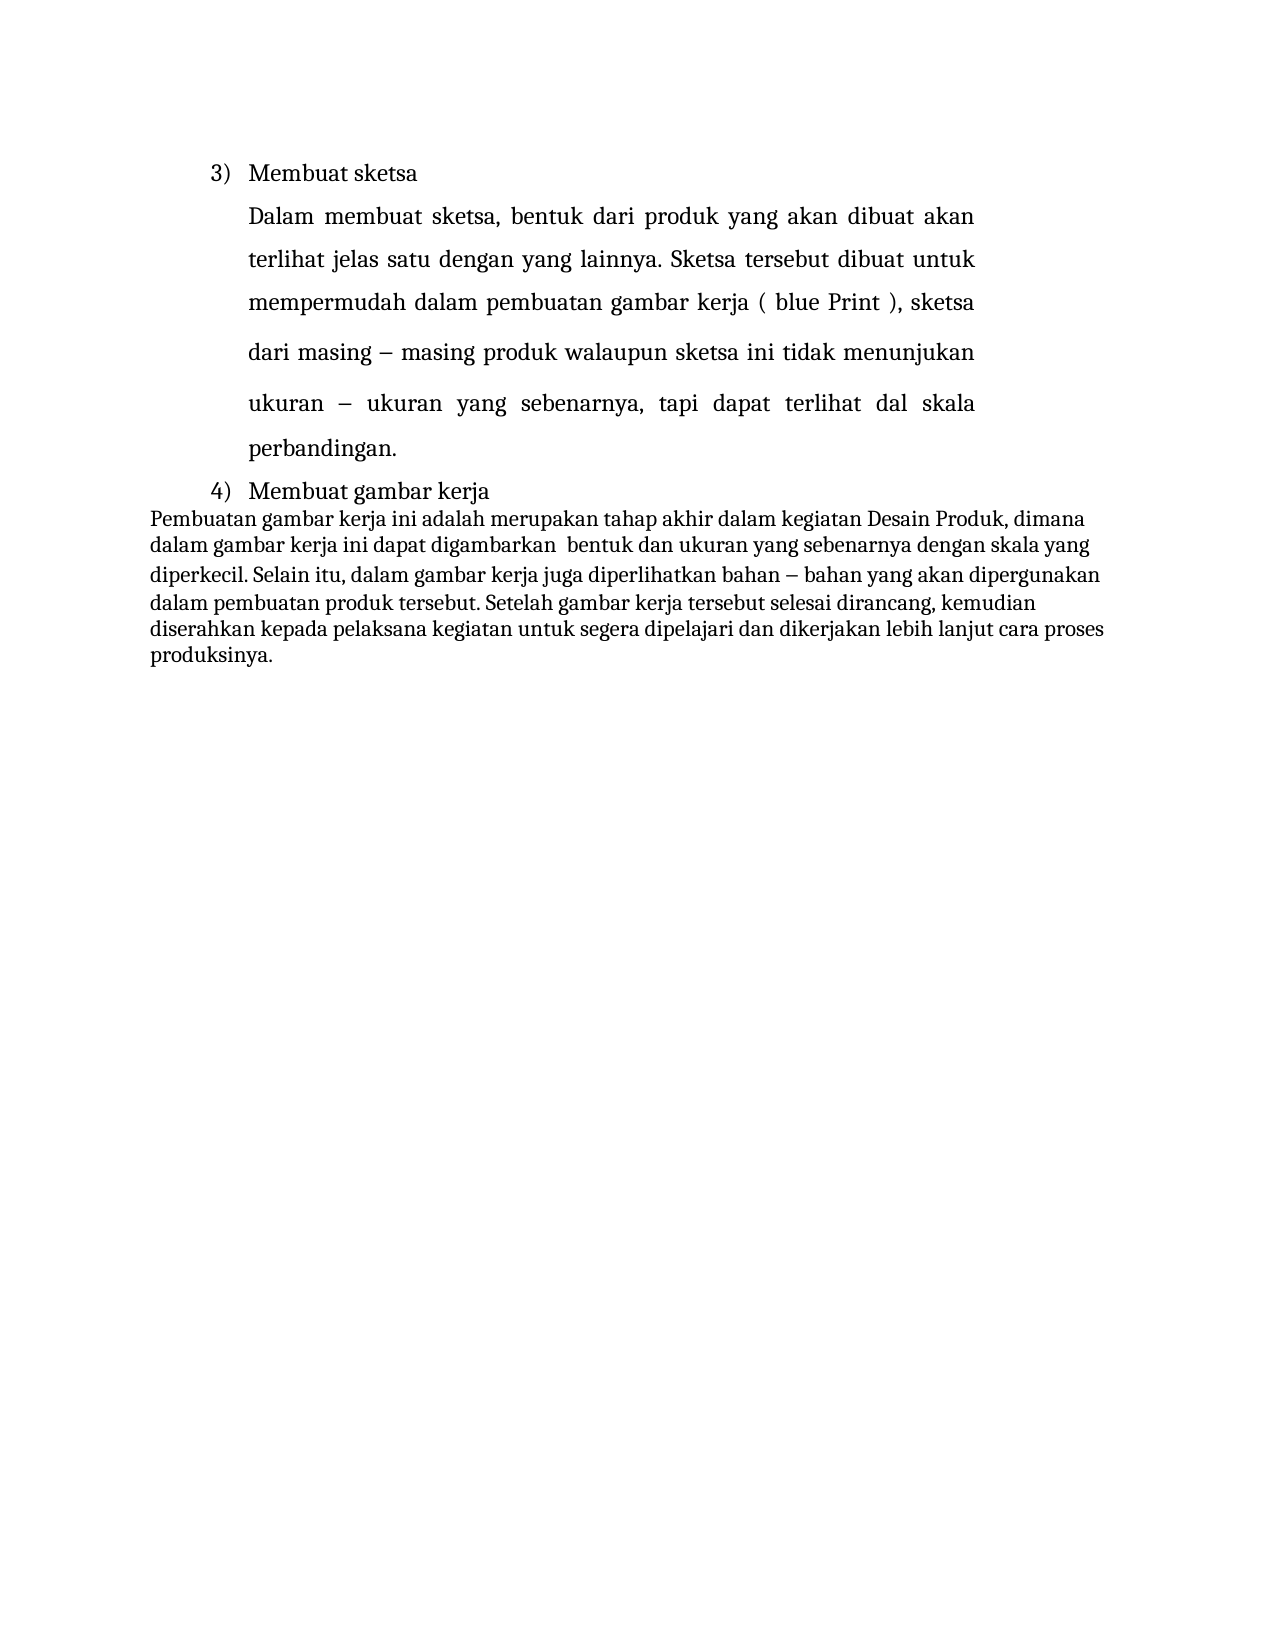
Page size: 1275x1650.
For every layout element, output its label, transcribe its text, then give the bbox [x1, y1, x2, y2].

list Membuat sketsa [211, 158, 1125, 187]
text Pembuatan gambar kerja ini adalah merupakan tahap akhir dalam kegiatan Desain Produk, dimana dalam gambar kerja ini dapat digambarkan bentuk dan ukuran yang sebenarnya dengan skala yang diperkecil. Selain itu, dalam gambar kerja juga diperlihatkan bahan – bahan yang akan dipergunakan dalam pembuatan produk tersebut. Setelah gambar kerja tersebut selesai dirancang, kemudian diserahkan kepada pelaksana kegiatan untuk segera dipelajari dan dikerjakan lebih lanjut cara proses produksinya. [150, 505, 1125, 668]
list Membuat gambar kerja [211, 477, 1125, 505]
text Dalam membuat sketsa, bentuk dari produk yang akan dibuat akan terlihat jelas satu dengan yang lainnya. Sketsa tersebut dibuat untuk mempermudah dalam pembuatan gambar kerja ( blue Print ), sketsa dari masing – masing produk walaupun sketsa ini tidak menunjukan ukuran – ukuran yang sebenarnya, tapi dapat terlihat dal skala perbandingan. [248, 202, 976, 462]
